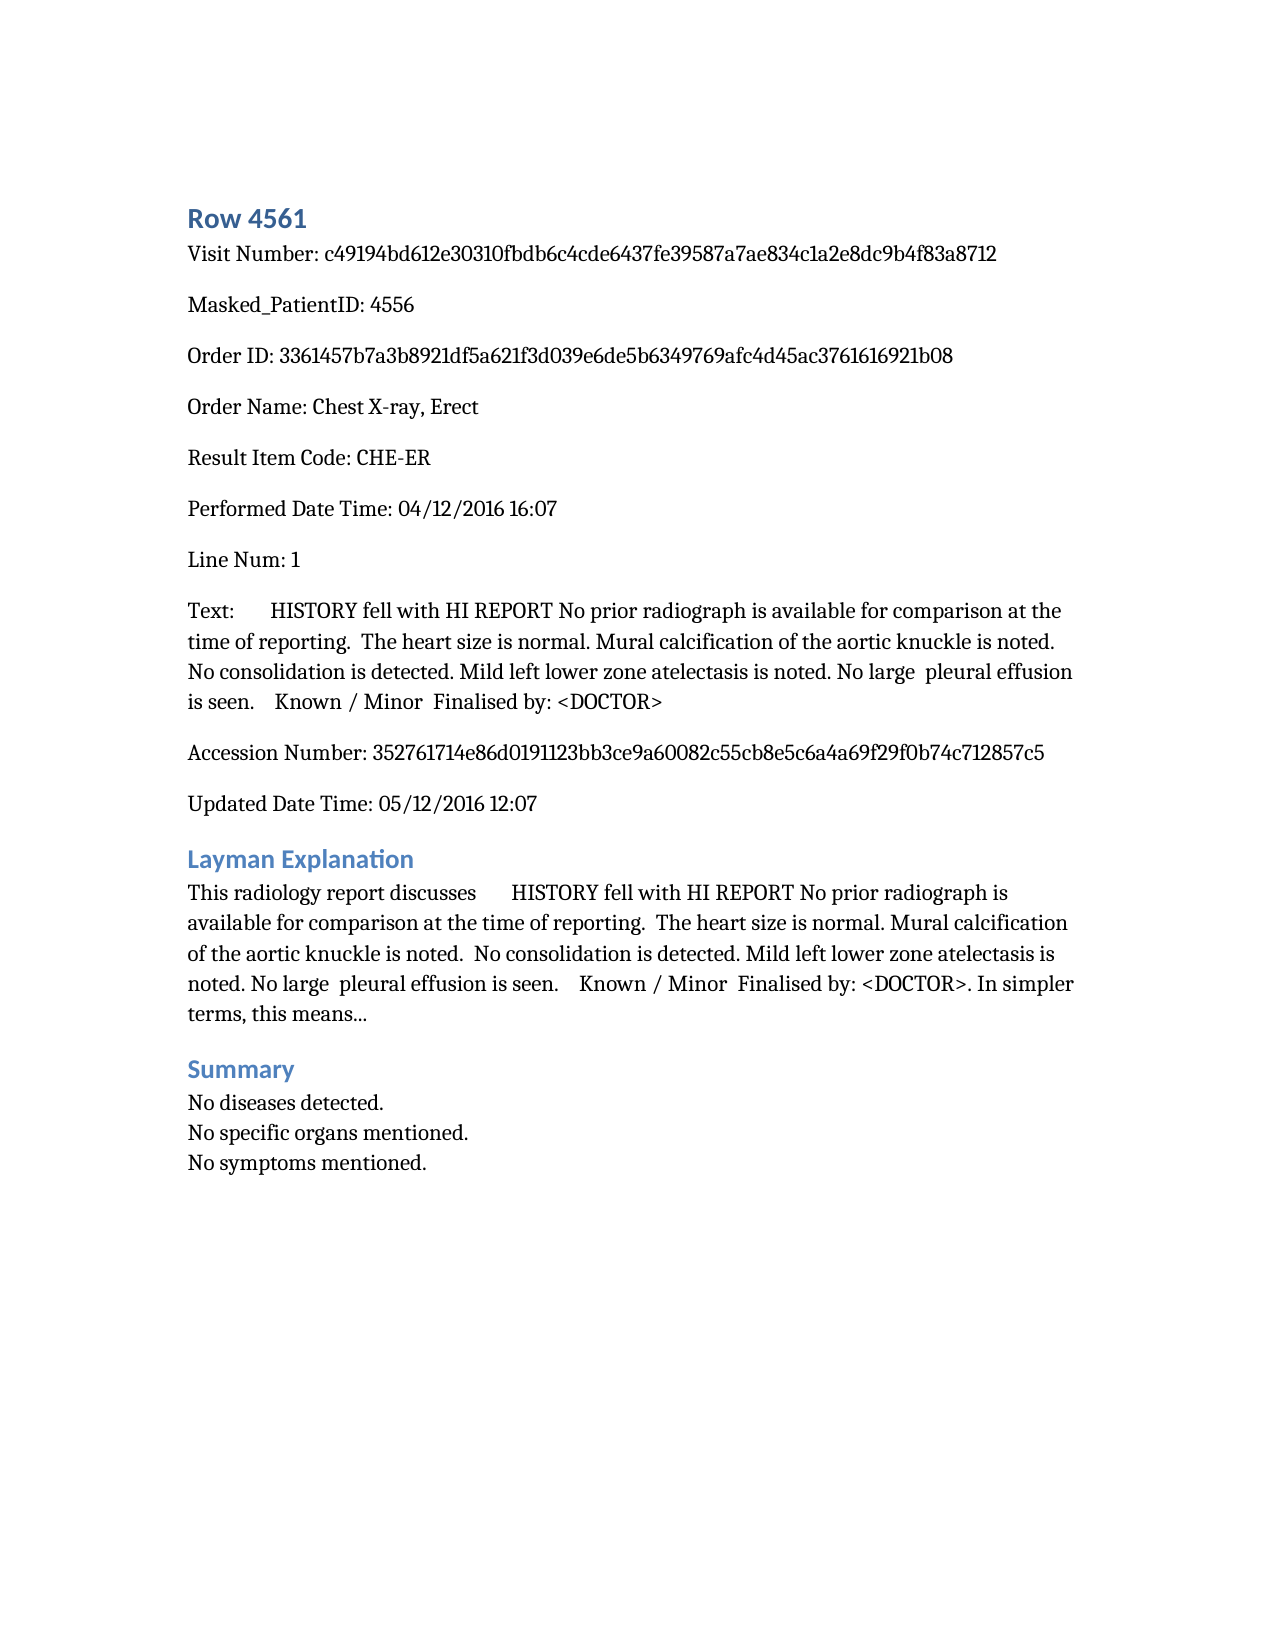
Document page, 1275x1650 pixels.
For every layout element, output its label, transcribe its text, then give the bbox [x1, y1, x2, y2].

text Line Num: 1 [187, 547, 1087, 573]
text Order ID: 3361457b7a3b8921df5a621f3d039e6de5b6349769afc4d45ac3761616921b08 [187, 343, 1087, 369]
text Order Name: Chest X-ray, Erect [187, 394, 1087, 420]
text This radiology report discusses HISTORY fell with HI REPORT No prior radiograph is available for comparison at the time of reporting. The heart size is normal. Mural calcification of the aortic knuckle is noted. No consolidation is detected. Mild left lower zone atelectasis is noted. No large pleural effusion is seen. Known / Minor Finalised by: <DOCTOR>. In simpler terms, this means... [187, 880, 1087, 1027]
text Masked_PatientID: 4556 [187, 292, 1087, 318]
text Updated Date Time: 05/12/2016 12:07 [187, 791, 1087, 817]
subtitle Summary [187, 1052, 1087, 1085]
text Result Item Code: CHE-ER [187, 445, 1087, 471]
text Performed Date Time: 04/12/2016 16:07 [187, 496, 1087, 522]
subtitle Layman Explanation [187, 842, 1087, 875]
text Visit Number: c49194bd612e30310fbdb6c4cde6437fe39587a7ae834c1a2e8dc9b4f83a8712 [187, 241, 1087, 267]
text No diseases detected. No specific organs mentioned. No symptoms mentioned. [187, 1090, 1087, 1176]
text Accession Number: 352761714e86d0191123bb3ce9a60082c55cb8e5c6a4a69f29f0b74c712857c5 [187, 740, 1087, 766]
text Text: HISTORY fell with HI REPORT No prior radiograph is available for comparison at the time of reporting. The heart size is normal. Mural calcification of the aortic knuckle is noted. No consolidation is detected. Mild left lower zone atelectasis is noted. No large pleural effusion is seen. Known / Minor Finalised by: <DOCTOR> [187, 598, 1087, 715]
subtitle Row 4561 [187, 200, 1087, 236]
